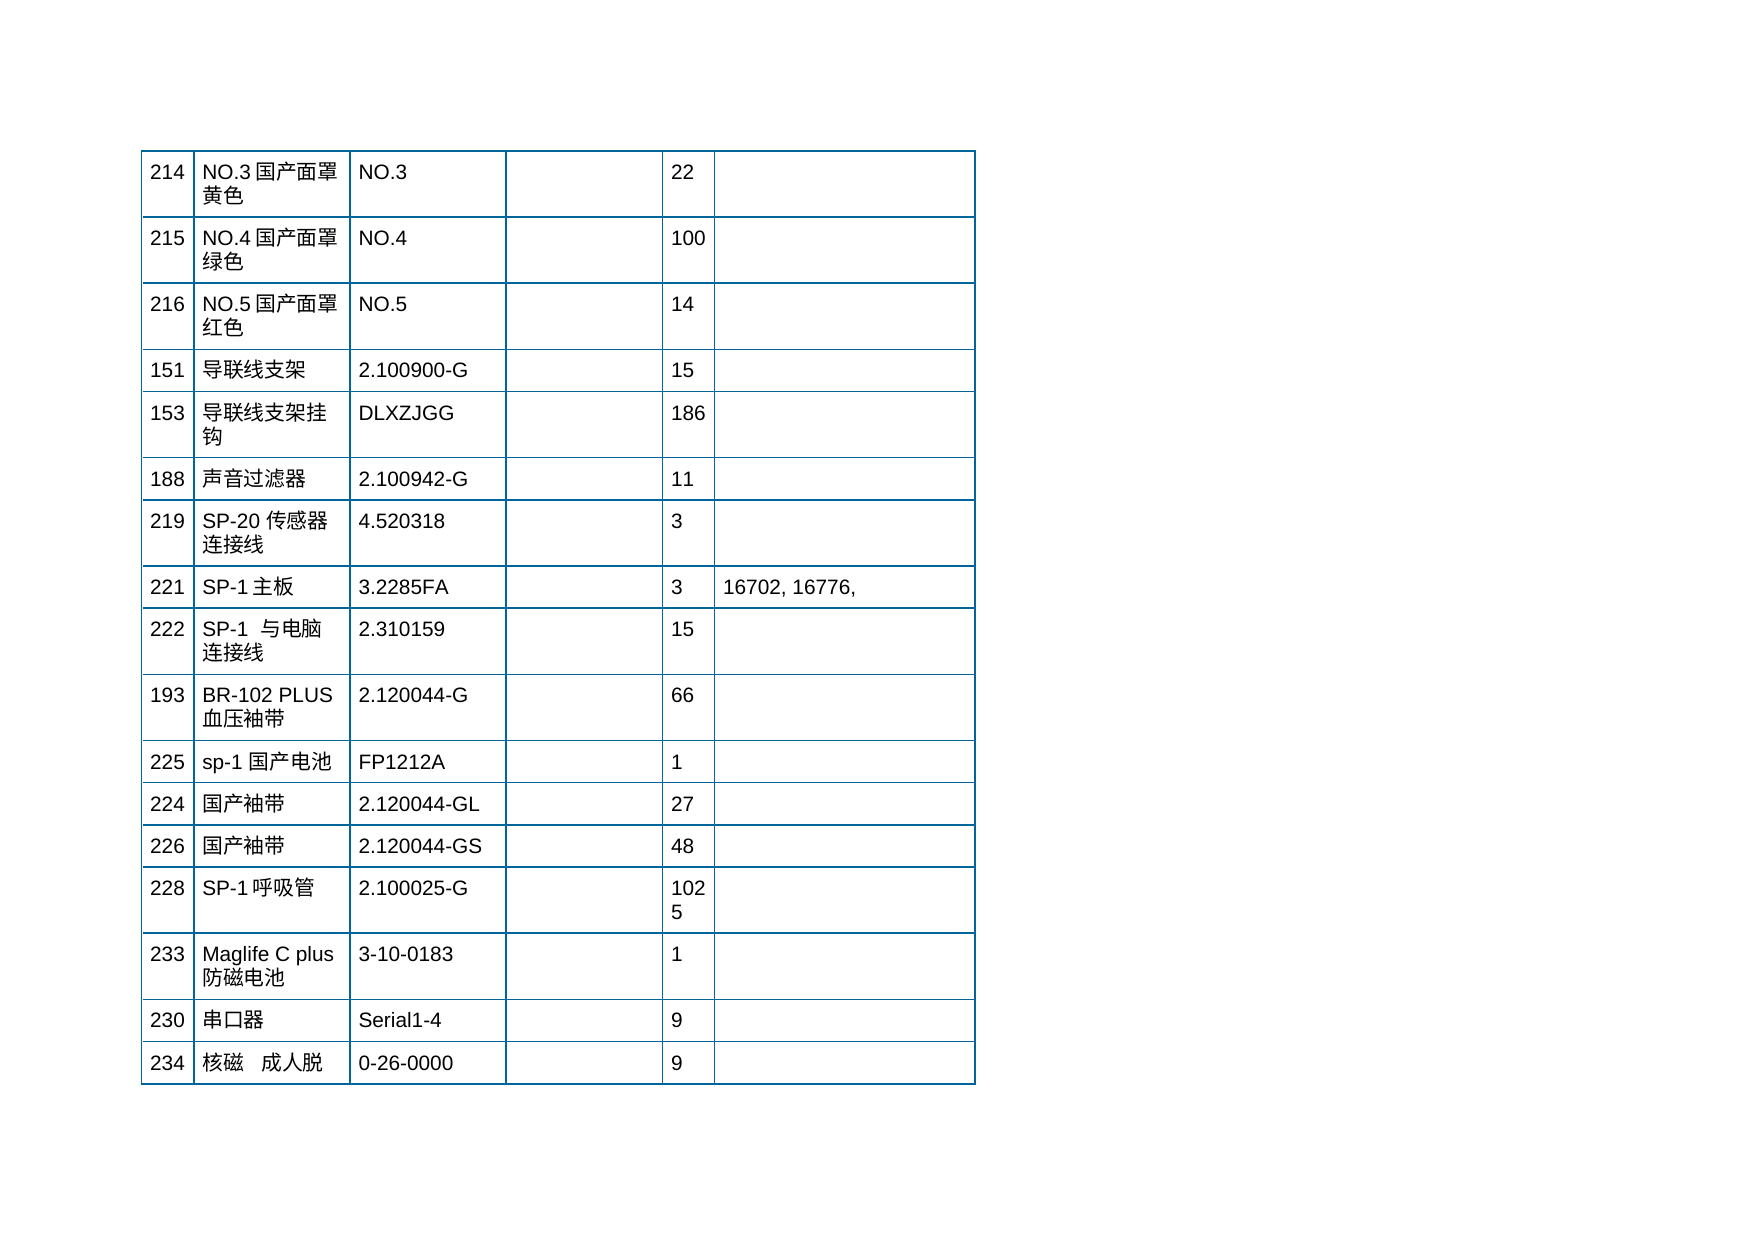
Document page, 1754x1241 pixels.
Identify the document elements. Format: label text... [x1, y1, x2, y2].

table_cell 1025 [663, 868, 714, 932]
table_cell 216 [142, 283, 193, 348]
table_cell NO.3 [351, 152, 505, 216]
table_cell 3 [663, 567, 714, 607]
table_cell [715, 458, 974, 499]
table_cell 核磁 成人脱水器 [195, 1042, 349, 1083]
table_cell 4.520318 [351, 501, 505, 565]
table_cell 9 [663, 1000, 714, 1041]
table_cell 27 [663, 783, 714, 824]
table_cell 3-10-0183 [351, 934, 505, 998]
table_cell 215 [142, 217, 193, 282]
table_cell SP-1主板 [195, 567, 349, 607]
table_cell SP-1呼吸管 [195, 868, 349, 932]
table_cell 9 [663, 1042, 714, 1083]
table_cell 3 [663, 501, 714, 565]
table_cell Maglife C plus 防磁电池 [195, 934, 349, 998]
table_cell BR-102 PLUS 血压袖带 [195, 675, 349, 739]
table_cell [715, 934, 974, 998]
table_cell [715, 218, 974, 282]
table_cell [507, 284, 662, 348]
table_cell 0-26-0000 [351, 1042, 505, 1083]
table_cell [715, 1042, 974, 1083]
table_cell 100 [663, 218, 714, 282]
table_cell [507, 609, 662, 673]
table_cell [715, 1000, 974, 1041]
table_cell [715, 392, 974, 457]
table_cell 219 [142, 500, 193, 565]
table_cell 224 [142, 783, 193, 824]
table_cell [715, 868, 974, 932]
table_cell 11 [663, 458, 714, 499]
table_cell [715, 675, 974, 739]
table_cell 193 [142, 675, 193, 739]
table_cell [507, 152, 662, 216]
table_cell 国产袖带 [195, 783, 349, 824]
table_cell 188 [142, 458, 193, 499]
table_cell 2.100900-G [351, 350, 505, 391]
table_cell 151 [142, 350, 193, 391]
table_cell Serial1-4 [351, 1000, 505, 1041]
table_cell [507, 392, 662, 457]
table_cell [507, 350, 662, 391]
table_cell [507, 501, 662, 565]
table_cell [507, 741, 662, 782]
table_cell 声音过滤器 [195, 458, 349, 499]
table_cell 234 [142, 1042, 193, 1083]
table_cell [507, 1042, 662, 1083]
table_cell [507, 458, 662, 499]
table_cell NO.3国产面罩黄色 [195, 152, 349, 216]
table_cell [715, 826, 974, 866]
table_cell 66 [663, 675, 714, 739]
table_cell 2.310159 [351, 609, 505, 673]
table_cell 15 [663, 350, 714, 391]
table_cell 230 [142, 1000, 193, 1041]
table_cell 15 [663, 609, 714, 673]
table_cell [715, 350, 974, 391]
table_cell 国产袖带 [195, 826, 349, 866]
table_cell sp-1 国产电池 [195, 741, 349, 782]
table_cell [507, 675, 662, 739]
table_cell 串口器 [195, 1000, 349, 1041]
table_cell 228 [142, 867, 193, 932]
table_cell 222 [142, 608, 193, 673]
table_cell [715, 741, 974, 782]
table_cell SP-1 与电脑连接线 [195, 609, 349, 673]
table_cell [715, 783, 974, 824]
table_cell NO.4 [351, 218, 505, 282]
table_cell 14 [663, 284, 714, 348]
table_cell 1 [663, 934, 714, 998]
table_cell 2.120044-GS [351, 826, 505, 866]
table_cell 导联线支架 [195, 350, 349, 391]
table_cell FP1212A [351, 741, 505, 782]
table_cell [507, 567, 662, 607]
table_cell 2.100025-G [351, 868, 505, 932]
table_cell 22 [663, 152, 714, 216]
table_cell 1 [663, 741, 714, 782]
table_cell 221 [142, 566, 193, 607]
table_cell 16702, 16776, [715, 567, 974, 607]
table_cell 186 [663, 392, 714, 457]
table_cell [507, 218, 662, 282]
table_cell [507, 868, 662, 932]
table_cell [507, 1000, 662, 1041]
table_cell [507, 783, 662, 824]
table_cell NO.4国产面罩绿色 [195, 218, 349, 282]
table_cell [715, 152, 974, 216]
table_cell [715, 501, 974, 565]
table_cell 2.100942-G [351, 458, 505, 499]
table_cell 225 [142, 741, 193, 782]
table_cell DLXZJGG [351, 392, 505, 457]
table_cell 3.2285FA [351, 567, 505, 607]
table_cell [507, 934, 662, 998]
table_cell 导联线支架挂钩 [195, 392, 349, 457]
table_cell 233 [142, 933, 193, 998]
table_cell 2.120044-G [351, 675, 505, 739]
table_cell NO.5国产面罩红色 [195, 284, 349, 348]
table_cell 48 [663, 826, 714, 866]
table_cell [715, 284, 974, 348]
table_cell 2.120044-GL [351, 783, 505, 824]
table_cell SP-20 传感器连接线 [195, 501, 349, 565]
table_cell 214 [142, 152, 193, 216]
table_cell [715, 609, 974, 673]
table_cell [507, 826, 662, 866]
table_cell NO.5 [351, 284, 505, 348]
table_cell 226 [142, 825, 193, 866]
table_cell 153 [142, 392, 193, 457]
